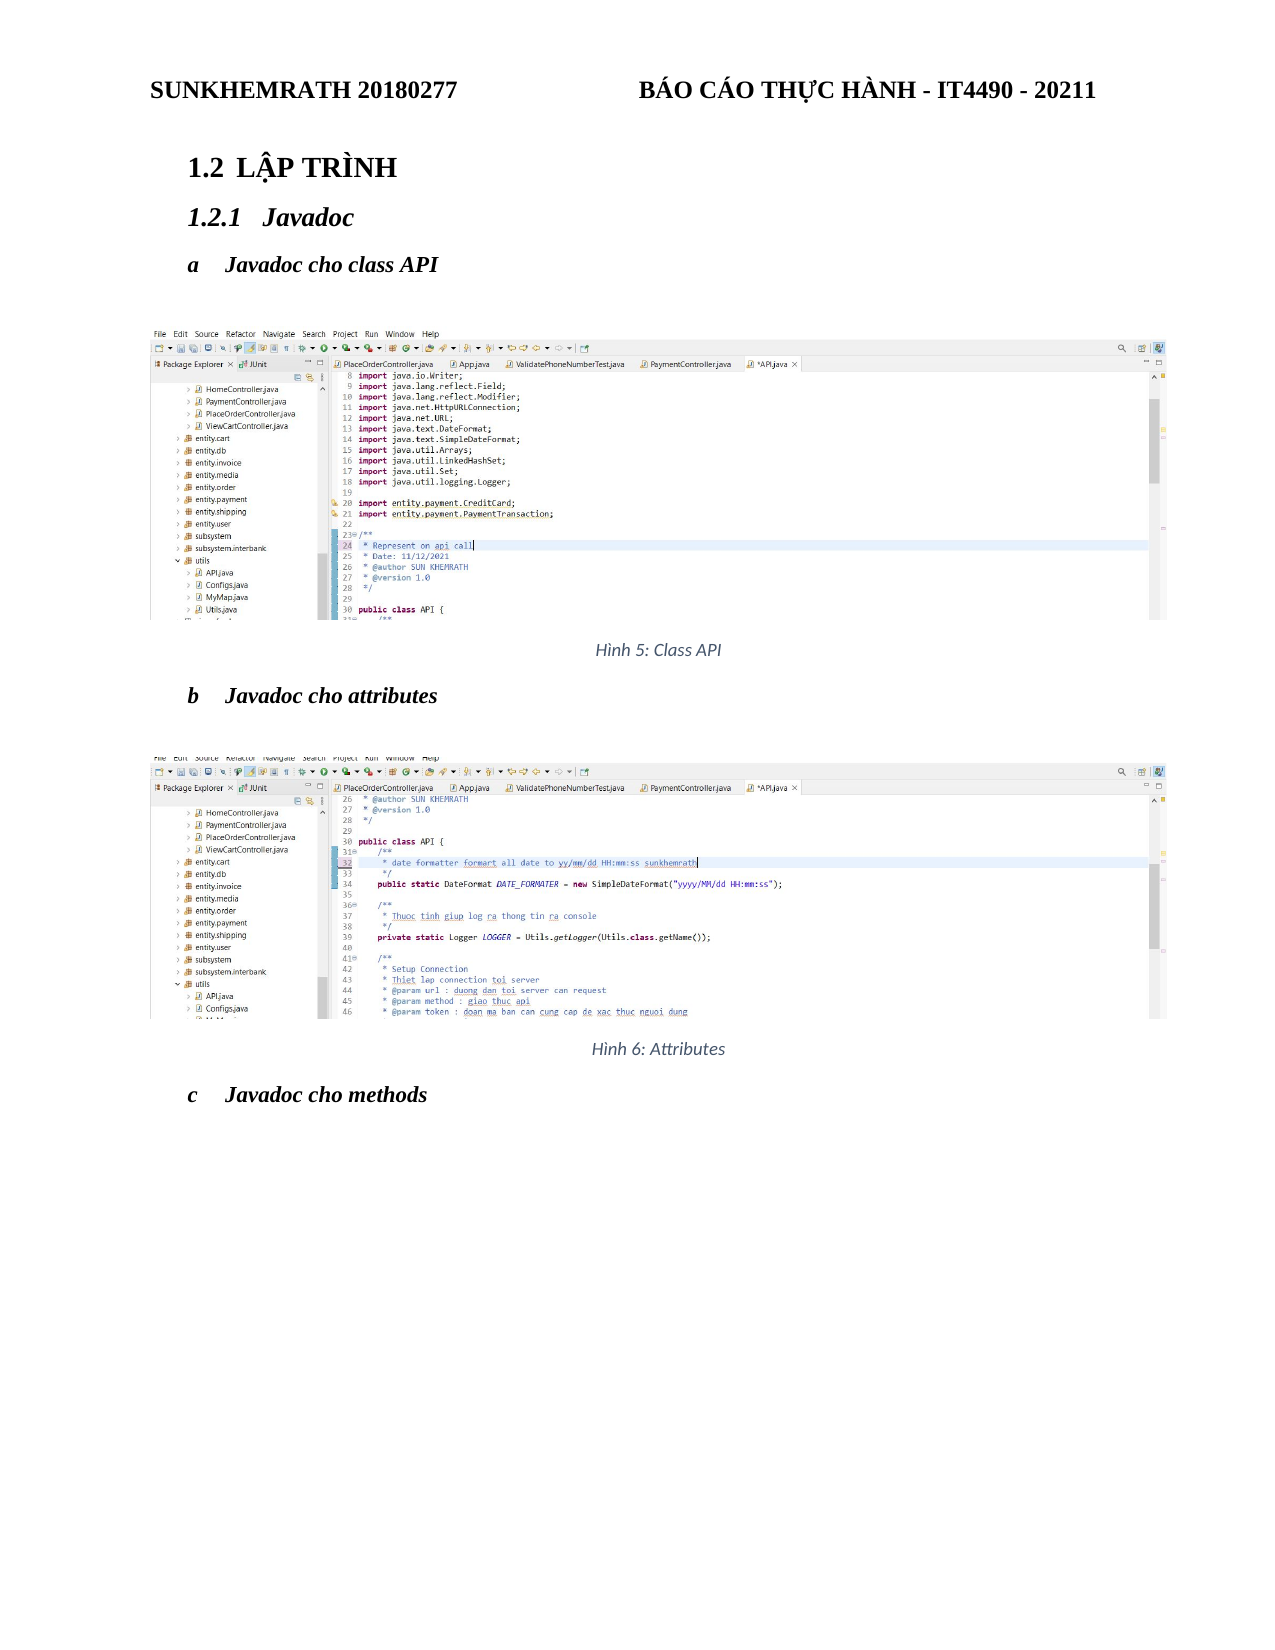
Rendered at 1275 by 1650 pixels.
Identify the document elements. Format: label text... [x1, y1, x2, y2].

subtitle Javadoc cho class API [187, 251, 1167, 278]
text Hình 6: Attributes [150, 1037, 1167, 1060]
subtitle Javadoc [187, 201, 1167, 232]
picture [150, 757, 1167, 1019]
subtitle Lập trình [187, 150, 1167, 183]
subtitle Javadoc cho attributes [187, 682, 1167, 708]
text Hình 5: Class API [150, 638, 1167, 661]
picture [150, 326, 1167, 620]
subtitle Javadoc cho methods [187, 1081, 1167, 1107]
